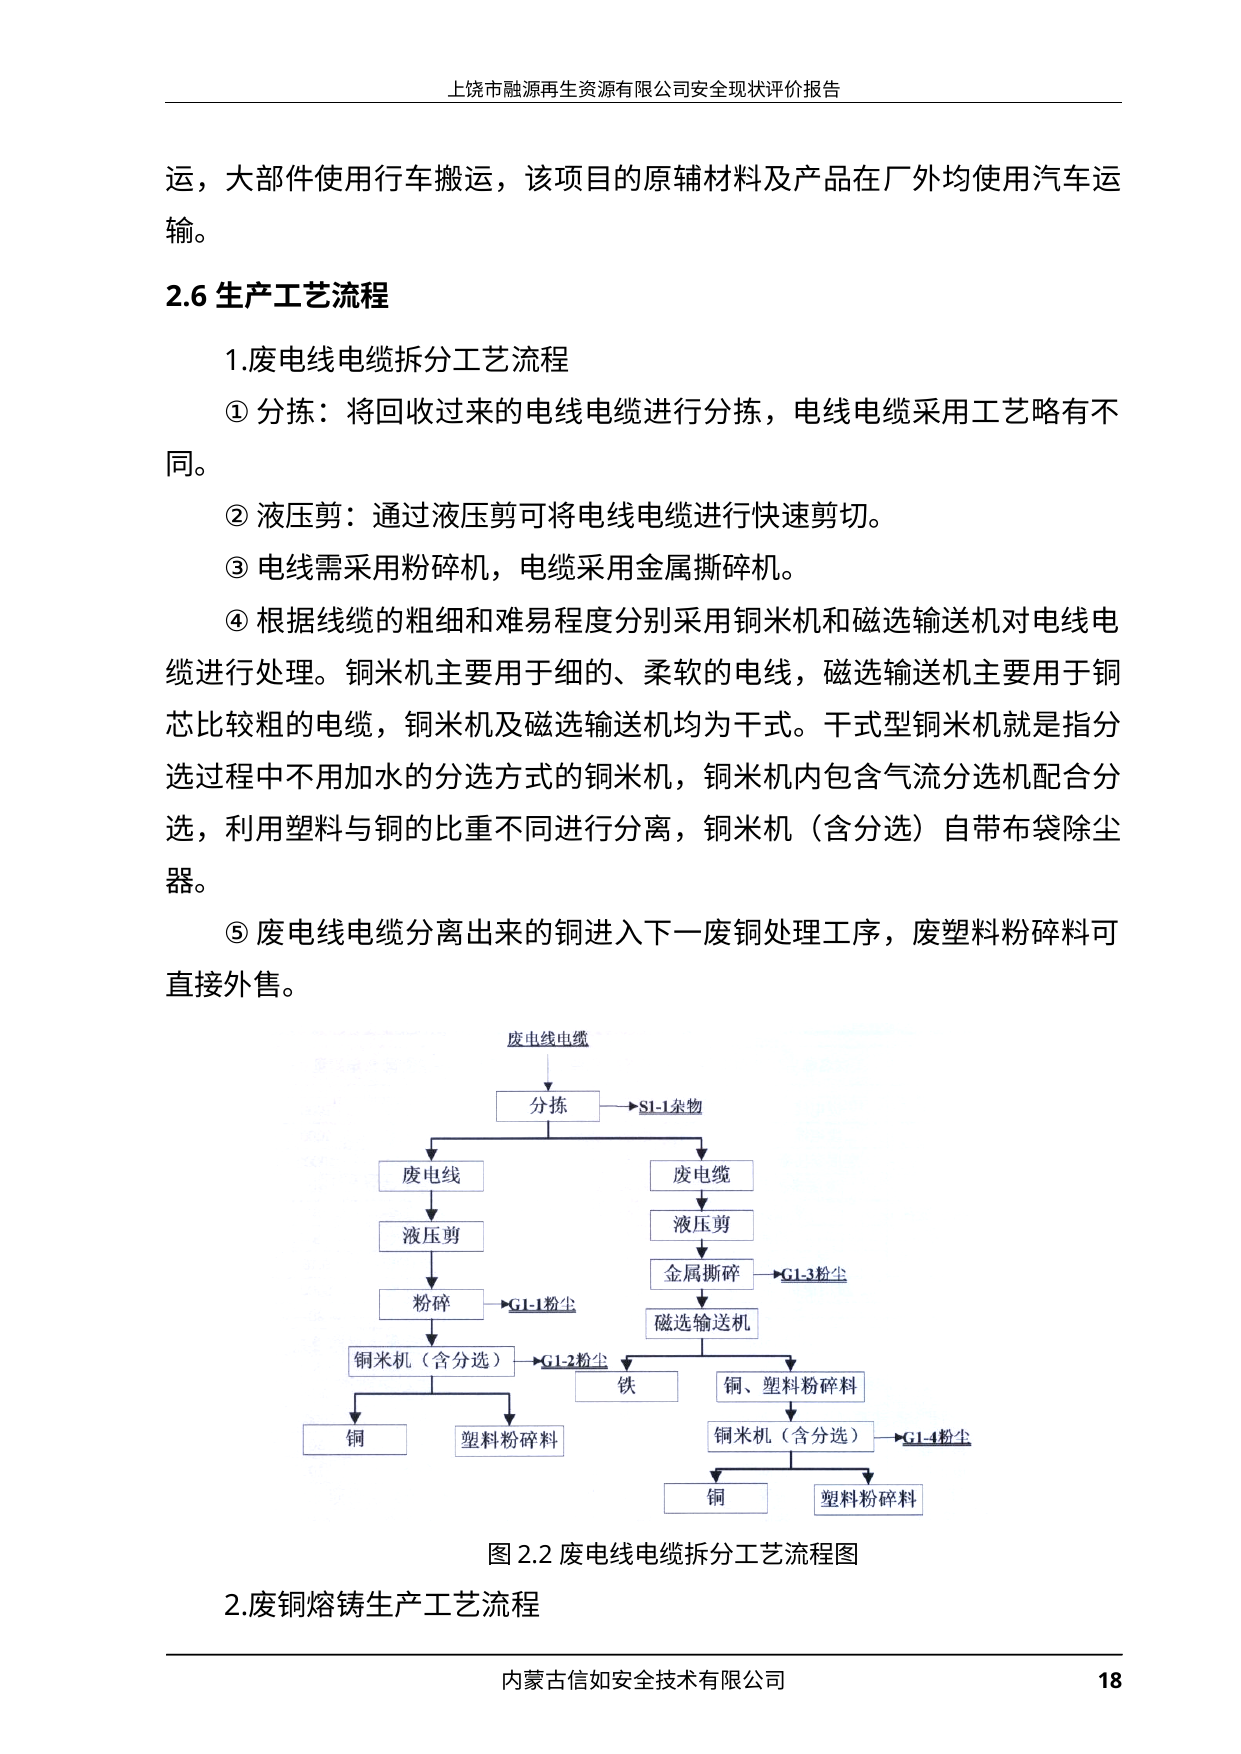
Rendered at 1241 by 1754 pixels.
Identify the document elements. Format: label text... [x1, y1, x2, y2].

text 1.废电线电缆拆分工艺流程 [165, 329, 1122, 381]
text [165, 148, 1122, 252]
text ③电线需采用粉碎机，电缆采用金属撕碎机。 [165, 537, 1122, 589]
picture [270, 1023, 1017, 1522]
text ④根据线缆的粗细和难易程度分别采用铜米机和磁选输送机对电线电缆进行处理。铜米机主要用于细的、柔软的电线，磁选输送机主要用于铜芯比较粗的电缆，铜米机及磁选输送机均为干式。干式型铜米机就是指分选过程中不用加水的分选方式的铜米机，铜米机内包含气流分选机配合分选，利用塑料与铜的比重不同进行分离，铜米机（含分选）自带布袋除尘器。 [165, 589, 1122, 902]
text 2.废铜熔铸生产工艺流程 [165, 1574, 1122, 1626]
text 2.6 生产工艺流程 [165, 264, 1122, 316]
text ①分拣：将回收过来的电线电缆进行分拣，电线电缆采用工艺略有不同。 [165, 381, 1122, 485]
text ⑤废电线电缆分离出来的铜进入下一废铜处理工序，废塑料粉碎料可直接外售。 [165, 902, 1122, 1006]
text ②液压剪：通过液压剪可将电线电缆进行快速剪切。 [165, 485, 1122, 537]
